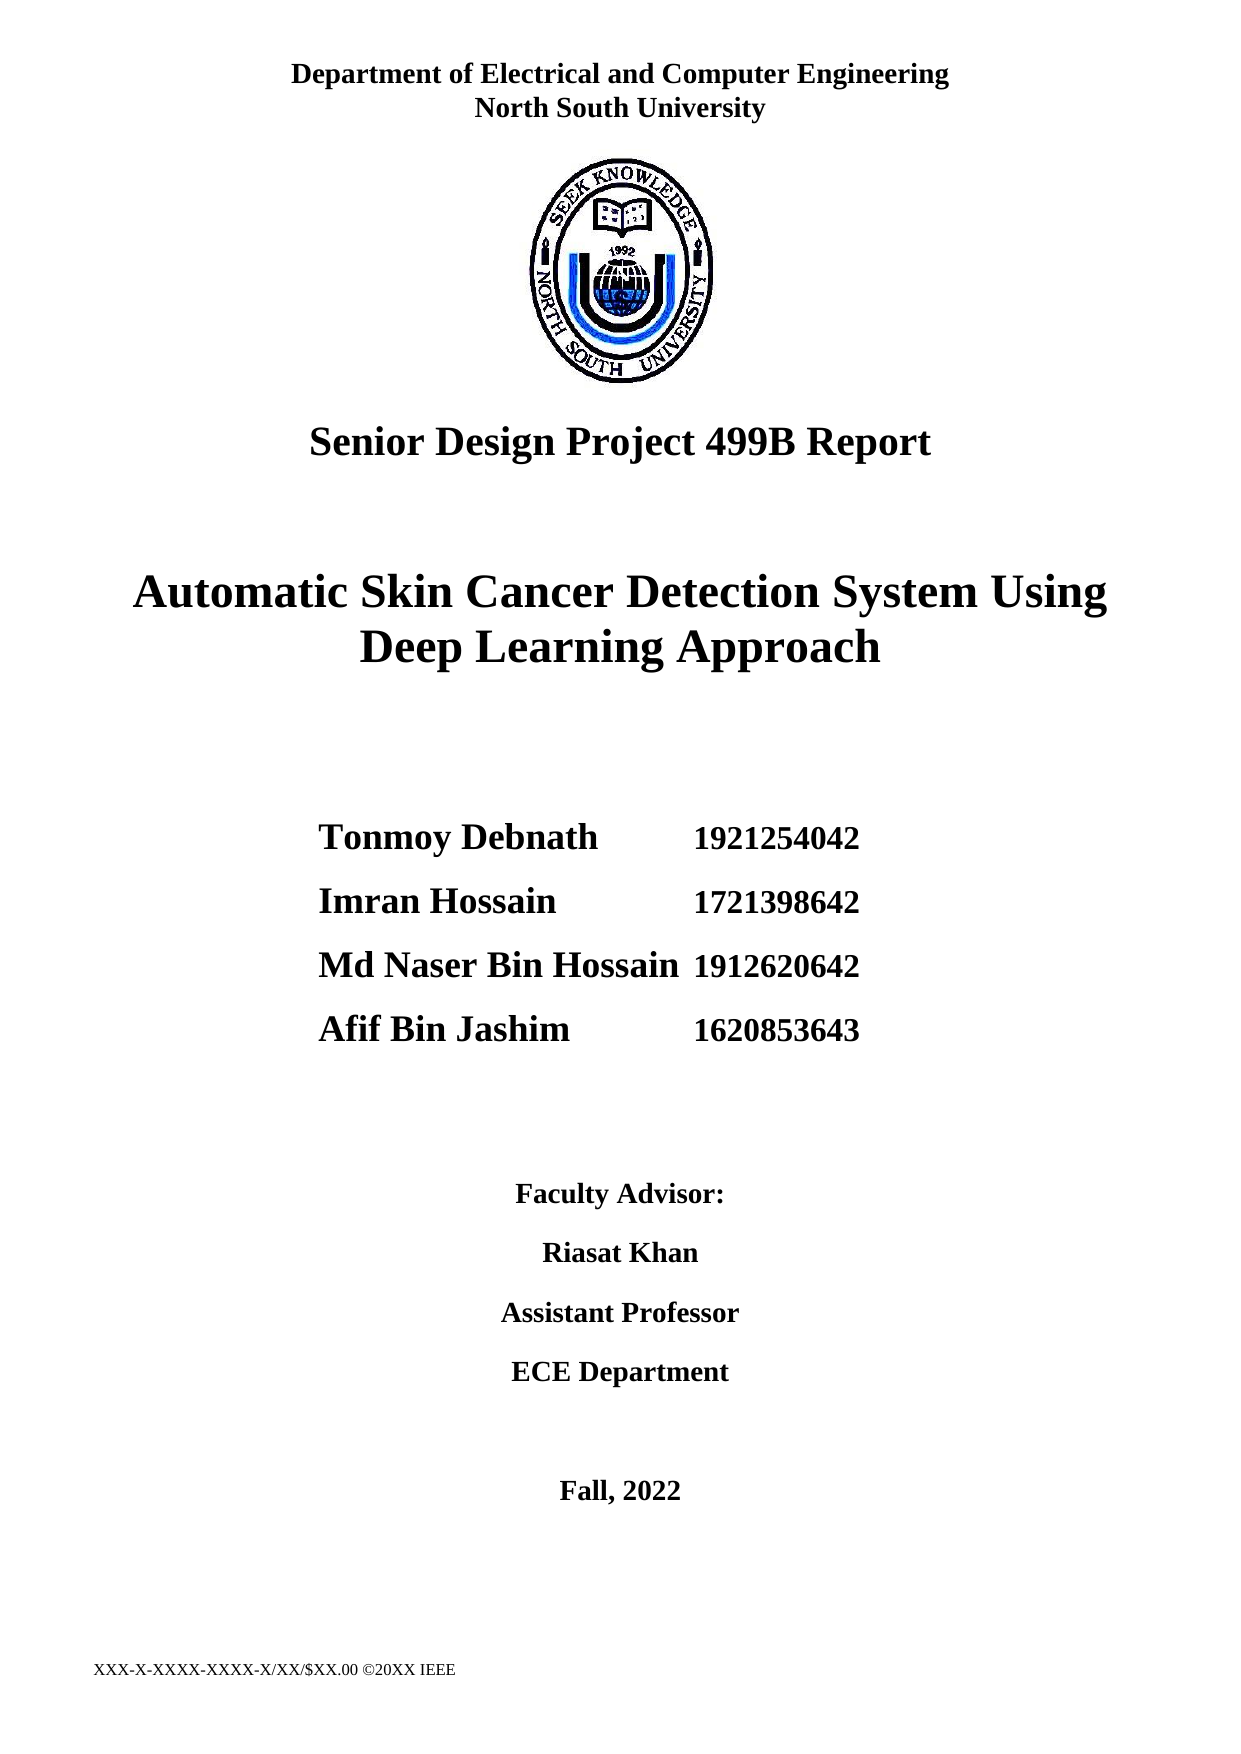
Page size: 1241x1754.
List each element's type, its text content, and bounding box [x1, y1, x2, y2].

text Automatic Skin Cancer Detection System Using Deep Learning Approach [93, 563, 1147, 673]
text ECE Department [93, 1354, 1147, 1388]
text Md Naser Bin Hossain 1912620642 [93, 942, 1147, 985]
text Faculty Advisor: [93, 1176, 1147, 1210]
text Fall, 2022 [93, 1473, 1147, 1507]
text Afif Bin Jashim 1620853643 [243, 1006, 1147, 1049]
text North South University [93, 90, 1147, 123]
text Department of Electrical and Computer Engineering [93, 56, 1147, 90]
text Riasat Khan [93, 1236, 1147, 1269]
text Imran Hossain 1721398642 [93, 878, 1147, 921]
text Assistant Professor [93, 1295, 1147, 1328]
text Tonmoy Debnath 1921254042 [93, 814, 1147, 857]
text Senior Design Project 499B Report [93, 417, 1147, 464]
picture [518, 149, 722, 391]
